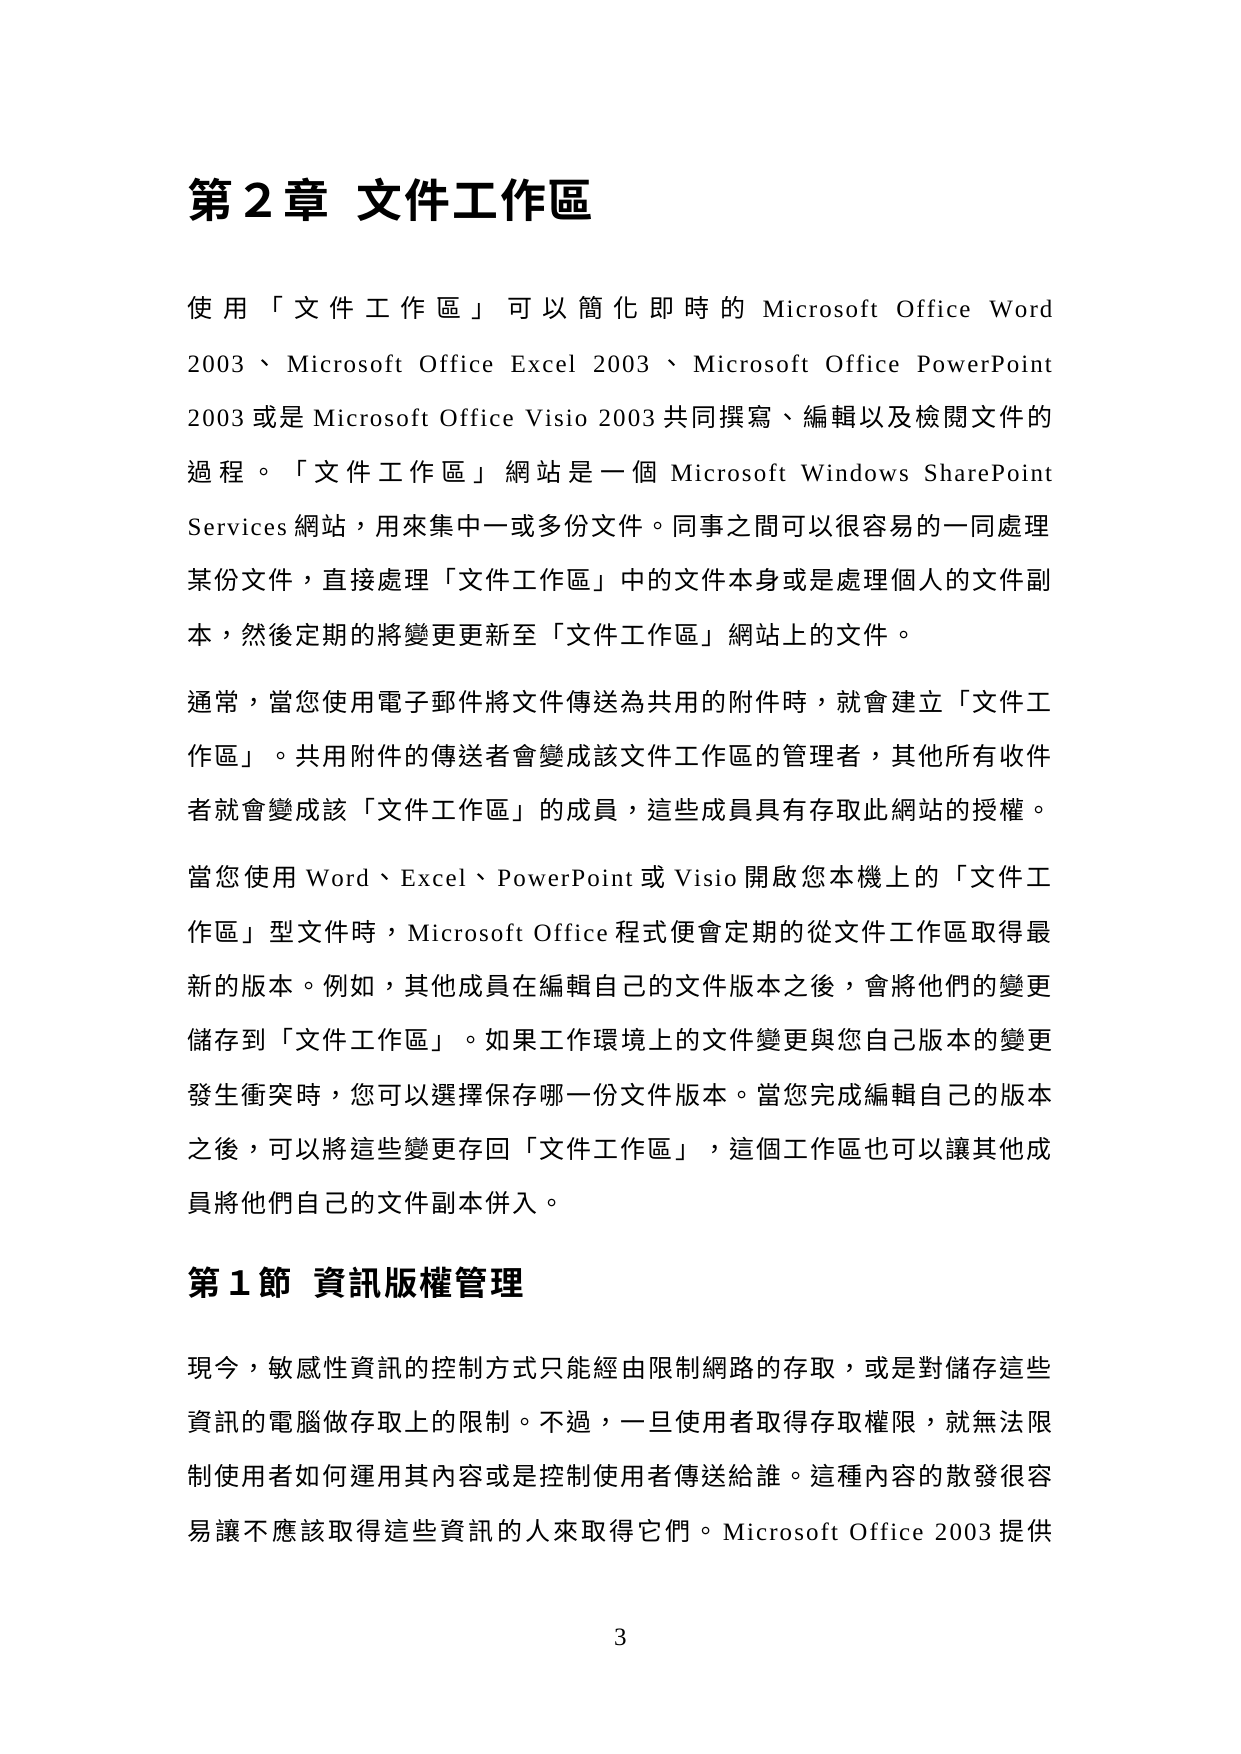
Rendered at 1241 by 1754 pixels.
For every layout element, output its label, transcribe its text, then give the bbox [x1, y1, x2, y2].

subtitle 資訊版權管理 [187, 1257, 1053, 1305]
subtitle 文件工作區 [187, 164, 1053, 231]
text 當您使用Word、Excel、PowerPoint或Visio開啟您本機上的「文件工作區」型文件時，Microsoft Office程式便會定期的從文件工作區取得最新的版本。例如，其他成員在編輯自己的文件版本之後，會將他們的變更儲存到「文件工作區」。如果工作環境上的文件變更與您自己版本的變更發生衝突時，您可以選擇保存哪一份文件版本。當您完成編輯自己的版本之後，可以將這些變更存回「文件工作區」，這個工作區也可以讓其他成員將他們自己的文件副本併入。 [187, 858, 1053, 1220]
text 使用「文件工作區」可以簡化即時的Microsoft Office Word 2003、Microsoft Office Excel 2003、Microsoft Office PowerPoint 2003或是Microsoft Office Visio 2003共同撰寫、編輯以及檢閱文件的過程。「文件工作區」網站是一個Microsoft Windows SharePoint Services網站，用來集中一或多份文件。同事之間可以很容易的一同處理某份文件，直接處理「文件工作區」中的文件本身或是處理個人的文件副本，然後定期的將變更更新至「文件工作區」網站上的文件。 [187, 289, 1053, 651]
text 通常，當您使用電子郵件將文件傳送為共用的附件時，就會建立「文件工作區」。共用附件的傳送者會變成該文件工作區的管理者，其他所有收件者就會變成該「文件工作區」的成員，這些成員具有存取此網站的授權。 [187, 682, 1053, 827]
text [187, 1348, 1053, 1547]
